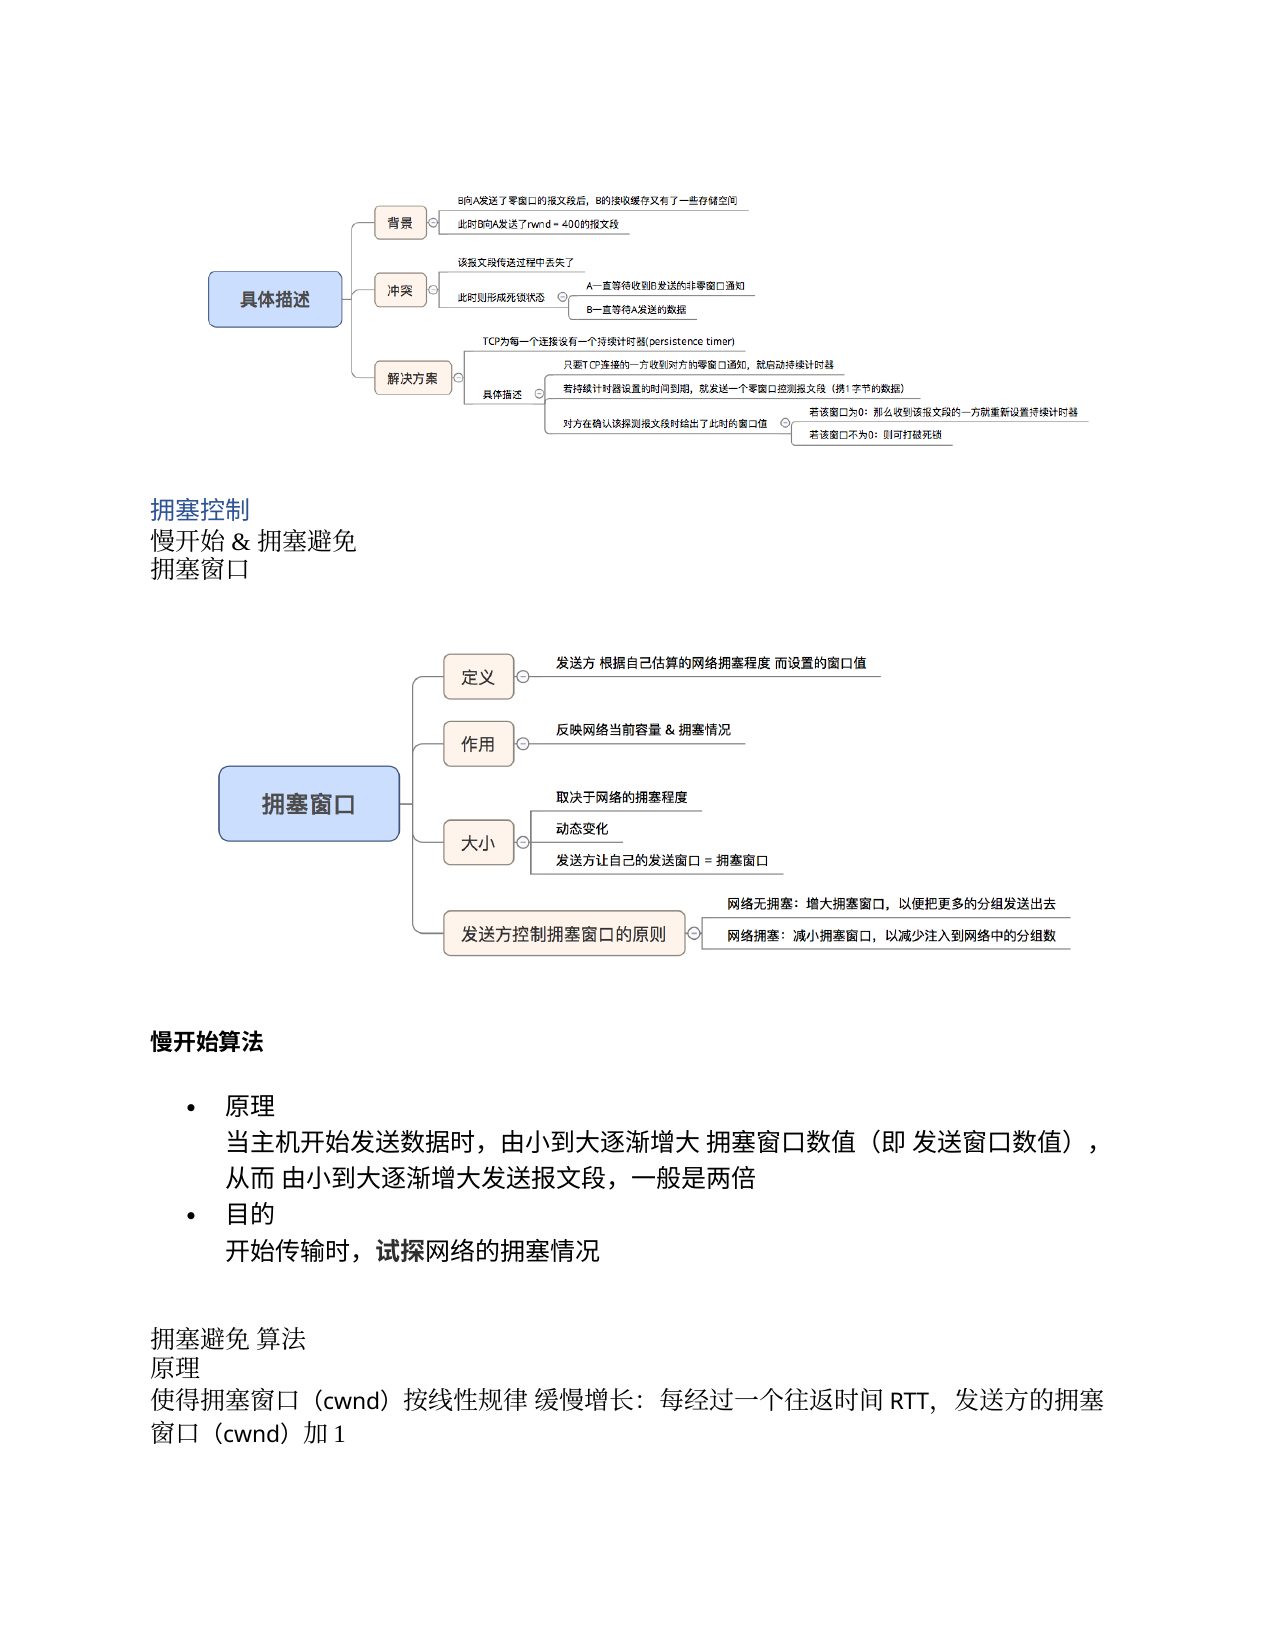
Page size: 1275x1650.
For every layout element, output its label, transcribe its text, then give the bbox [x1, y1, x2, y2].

picture [150, 150, 1125, 487]
text 拥塞窗口 [150, 555, 1125, 584]
text 慢开始 & 拥塞避免 [150, 527, 1125, 555]
text 慢开始算法 [150, 1024, 1125, 1057]
text 拥塞避免 算法 [150, 1354, 1125, 1383]
text 原理 使得拥塞窗口（cwnd）按线性规律 缓慢增长：每经过一个往返时间RTT，发送方的拥塞窗口（cwnd）加1 [150, 1383, 1125, 1478]
list 原理 当主机开始发送数据时，由小到大逐渐增大 拥塞窗口数值（即 发送窗口数值），从而 由小到大逐渐增大发送报文段，一般是两倍 [187, 1086, 1125, 1195]
picture [150, 584, 1125, 1024]
subtitle 拥塞控制 [150, 490, 1125, 527]
list 目的 开始传输时，试探网络的拥塞情况 [187, 1224, 1125, 1296]
